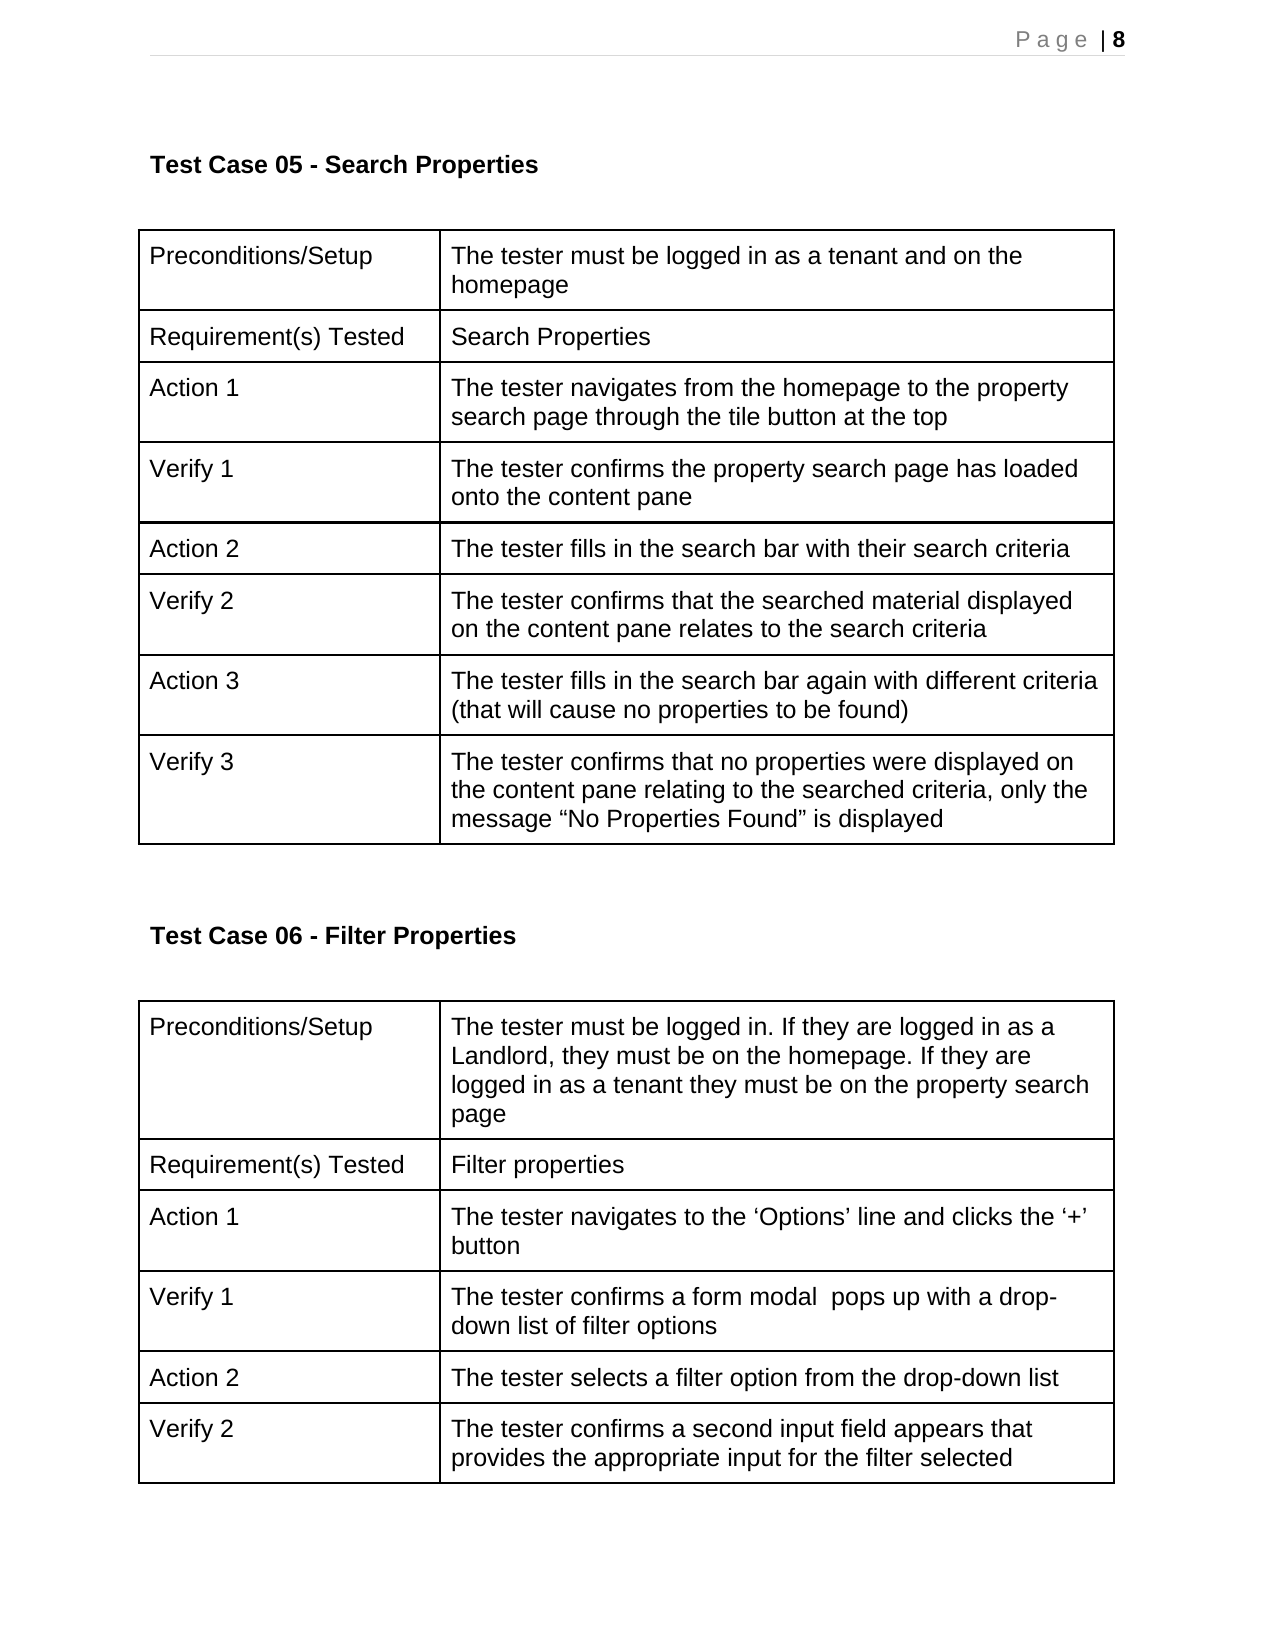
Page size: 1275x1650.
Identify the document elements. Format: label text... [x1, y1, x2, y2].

table_header The tester must be logged in as a tenant and on the homepage [441, 231, 1113, 309]
table_cell The tester confirms that no properties were displayed on the content pane relating to the searched criteria, only the message “No Properties Found” is displayed [441, 736, 1113, 843]
table_cell Verify 2 [140, 575, 439, 653]
table_cell Verify 1 [140, 1272, 439, 1350]
table_cell Action 3 [140, 656, 439, 734]
subtitle Test Case 05 - Search Properties [150, 150, 1125, 179]
table_header Preconditions/Setup [140, 231, 439, 309]
table_cell The tester navigates from the homepage to the property search page through the tile button at the top [441, 363, 1113, 441]
subtitle Test Case 06 - Filter Properties [150, 921, 1125, 950]
table_cell Search Properties [441, 311, 1113, 361]
table_cell Action 2 [140, 524, 439, 573]
table_cell Filter properties [441, 1140, 1113, 1189]
table_cell Requirement(s) Tested [140, 1140, 439, 1189]
table_cell Action 1 [140, 1191, 439, 1270]
table_cell Verify 3 [140, 736, 439, 843]
table_cell Requirement(s) Tested [140, 311, 439, 361]
table_cell Verify 2 [140, 1404, 439, 1482]
table_cell The tester fills in the search bar with their search criteria [441, 524, 1113, 573]
table_cell The tester fills in the search bar again with different criteria (that will cause no properties to be found) [441, 656, 1113, 734]
table_cell Action 2 [140, 1352, 439, 1402]
table_cell Action 1 [140, 363, 439, 441]
table_cell The tester selects a filter option from the drop-down list [441, 1352, 1113, 1402]
table_cell The tester confirms that the searched material displayed on the content pane relates to the search criteria [441, 575, 1113, 653]
table_cell The tester confirms a second input field appears that provides the appropriate input for the filter selected [441, 1404, 1113, 1482]
table_cell The tester confirms a form modal pops up with a drop-down list of filter options [441, 1272, 1113, 1350]
table_cell Verify 1 [140, 443, 439, 521]
table_header The tester must be logged in. If they are logged in as a Landlord, they must be on the homepage. If they are logged in as a tenant they must be on the property search page [441, 1002, 1113, 1138]
table_cell The tester confirms the property search page has loaded onto the content pane [441, 443, 1113, 521]
table_cell The tester navigates to the ‘Options’ line and clicks the ‘+’ button [441, 1191, 1113, 1270]
table_header Preconditions/Setup [140, 1002, 439, 1138]
